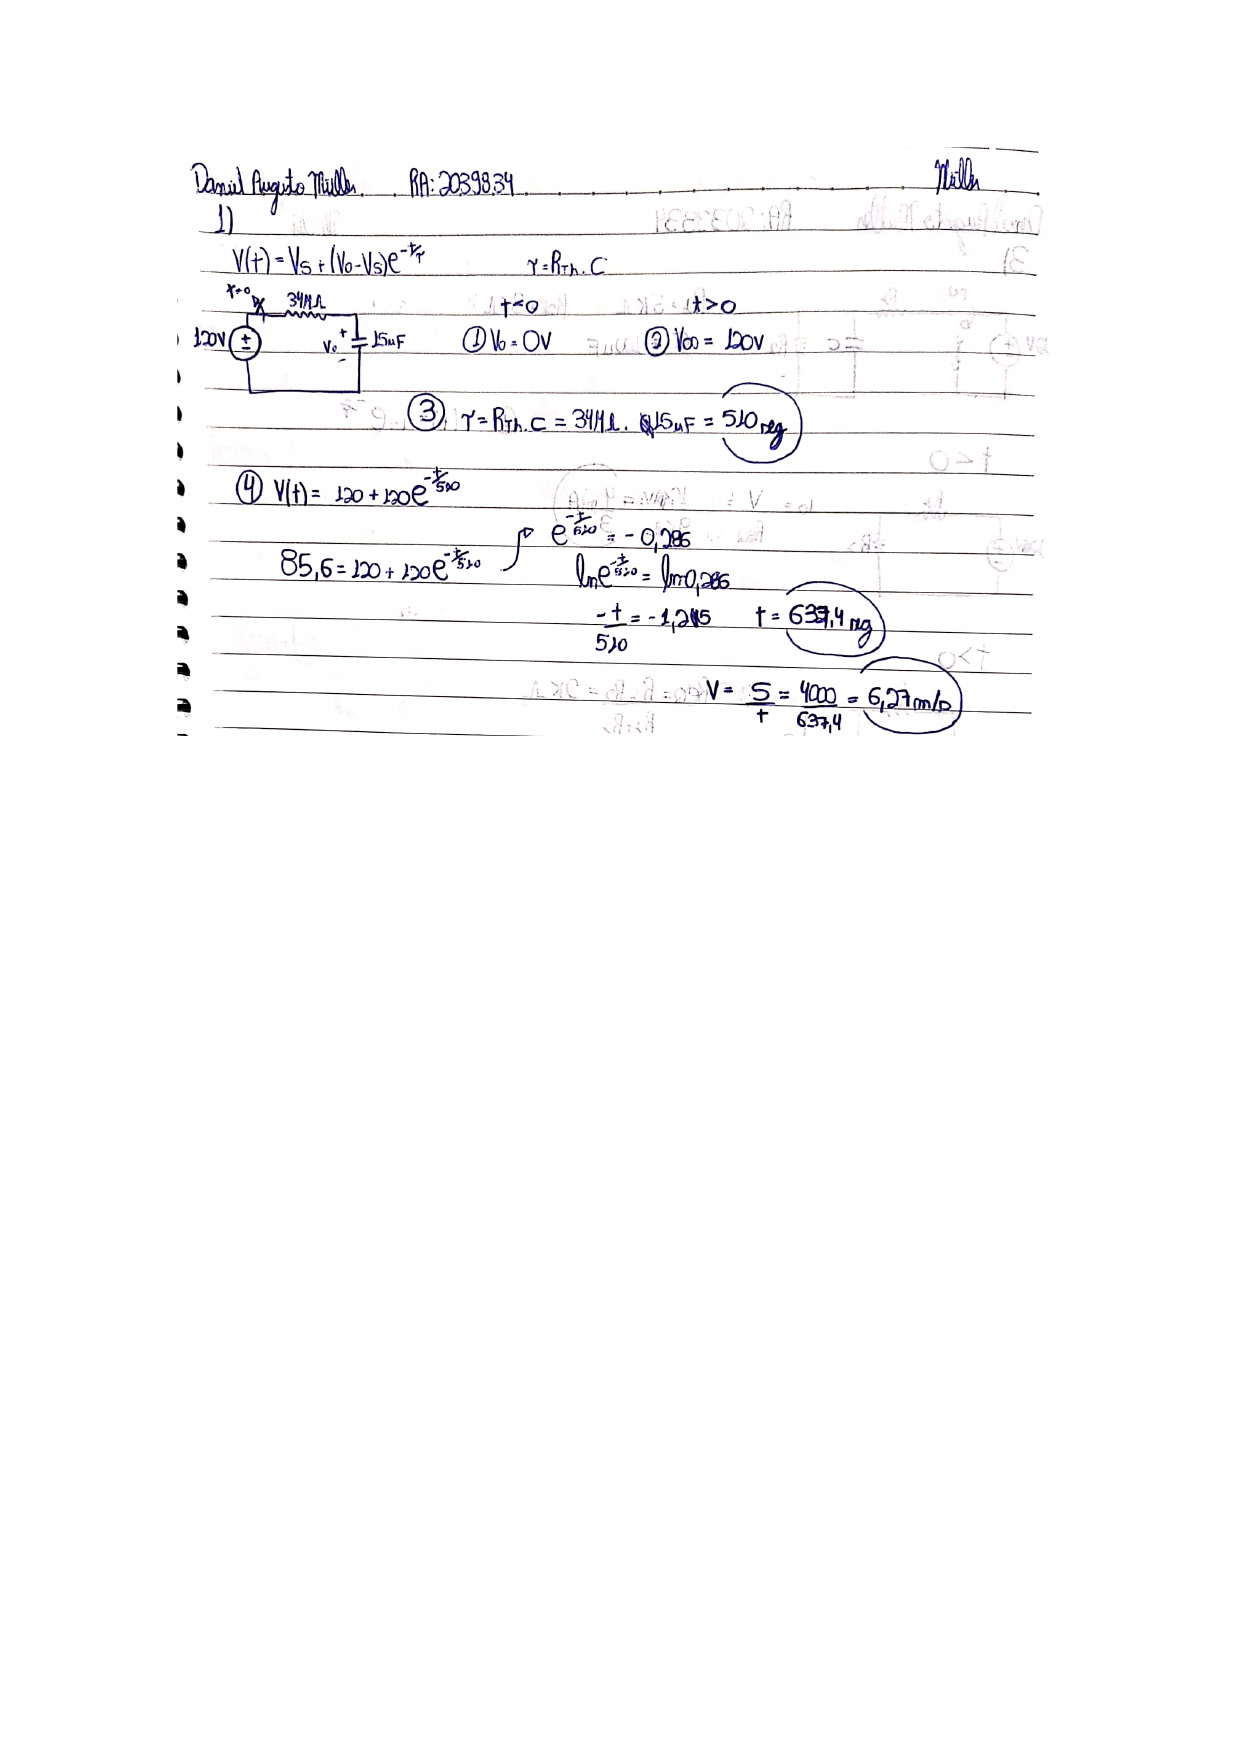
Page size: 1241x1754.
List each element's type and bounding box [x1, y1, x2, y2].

picture [177, 147, 1060, 736]
